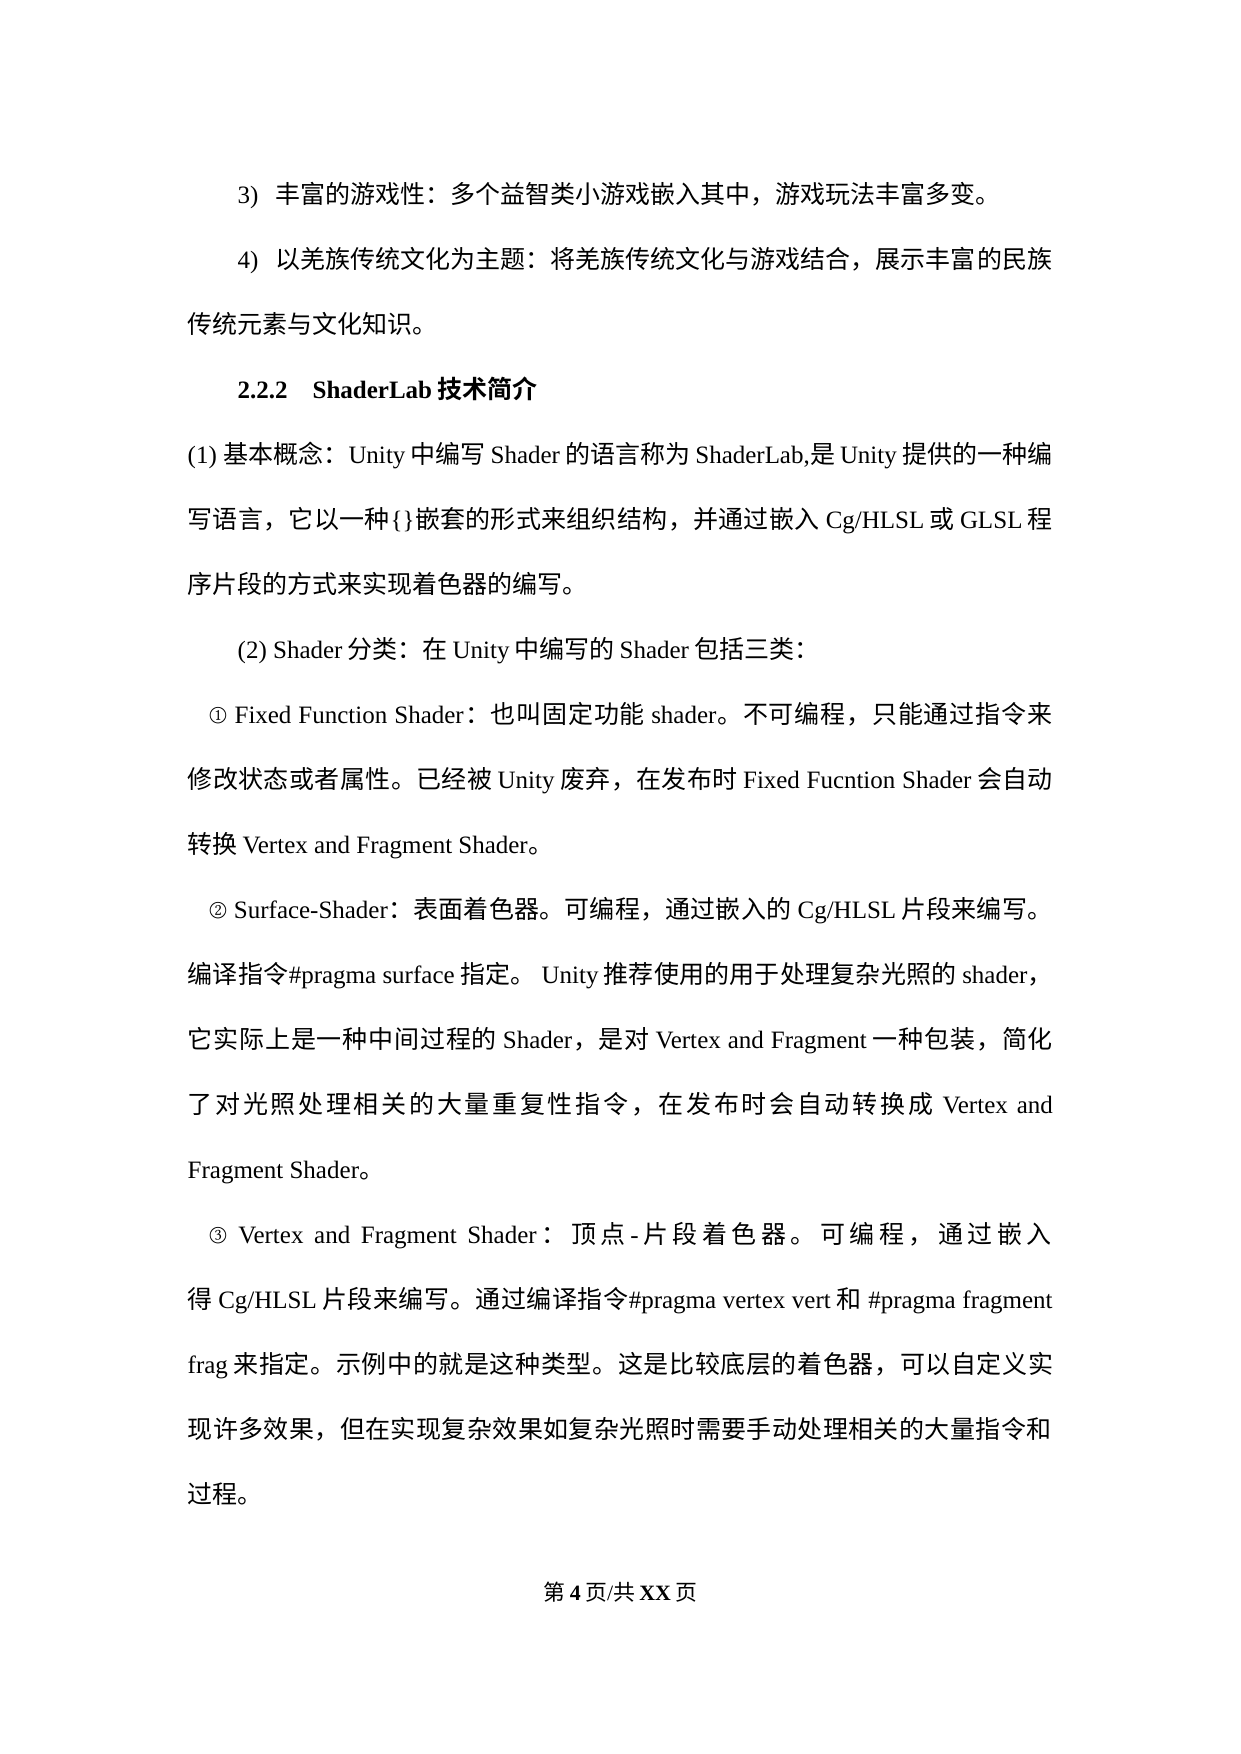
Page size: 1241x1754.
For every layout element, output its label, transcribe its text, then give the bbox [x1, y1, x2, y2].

text 4) 以羌族传统文化为主题：将羌族传统文化与游戏结合，展示丰富的民族传统元素与文化知识。 [187, 225, 1053, 355]
text 3) 丰富的游戏性：多个益智类小游戏嵌入其中，游戏玩法丰富多变。 [187, 160, 1053, 225]
list Shader分类：在Unity中编写的Shader包括三类： [187, 615, 1053, 680]
list 基本概念：Unity中编写Shader的语言称为ShaderLab,是Unity提供的一种编写语言，它以一种{}嵌套的形式来组织结构，并通过嵌入Cg/HLSL或GLSL程序片段的方式来实现着色器的编写。 [187, 420, 1053, 615]
text ② Surface-Shader：表面着色器。可编程，通过嵌入的Cg/HLSL片段来编写。编译指令#pragma surface指定。 Unity推荐使用的用于处理复杂光照的shader，它实际上是一种中间过程的Shader，是对Vertex and Fragment一种包装，简化了对光照处理相关的大量重复性指令，在发布时会自动转换成Vertex and Fragment Shader。 [187, 875, 1053, 1200]
text ③ Vertex and Fragment Shader：顶点-片段着色器。可编程，通过嵌入得Cg/HLSL片段来编写。通过编译指令#pragma vertex vert和 #pragma fragment frag来指定。示例中的就是这种类型。这是比较底层的着色器，可以自定义实现许多效果，但在实现复杂效果如复杂光照时需要手动处理相关的大量指令和过程。 [187, 1200, 1053, 1525]
text ① Fixed Function Shader：也叫固定功能shader。不可编程，只能通过指令来修改状态或者属性。已经被Unity废弃，在发布时Fixed Fucntion Shader会自动转换Vertex and Fragment Shader。 [187, 680, 1053, 875]
subtitle ShaderLab技术简介 [237, 355, 1053, 420]
